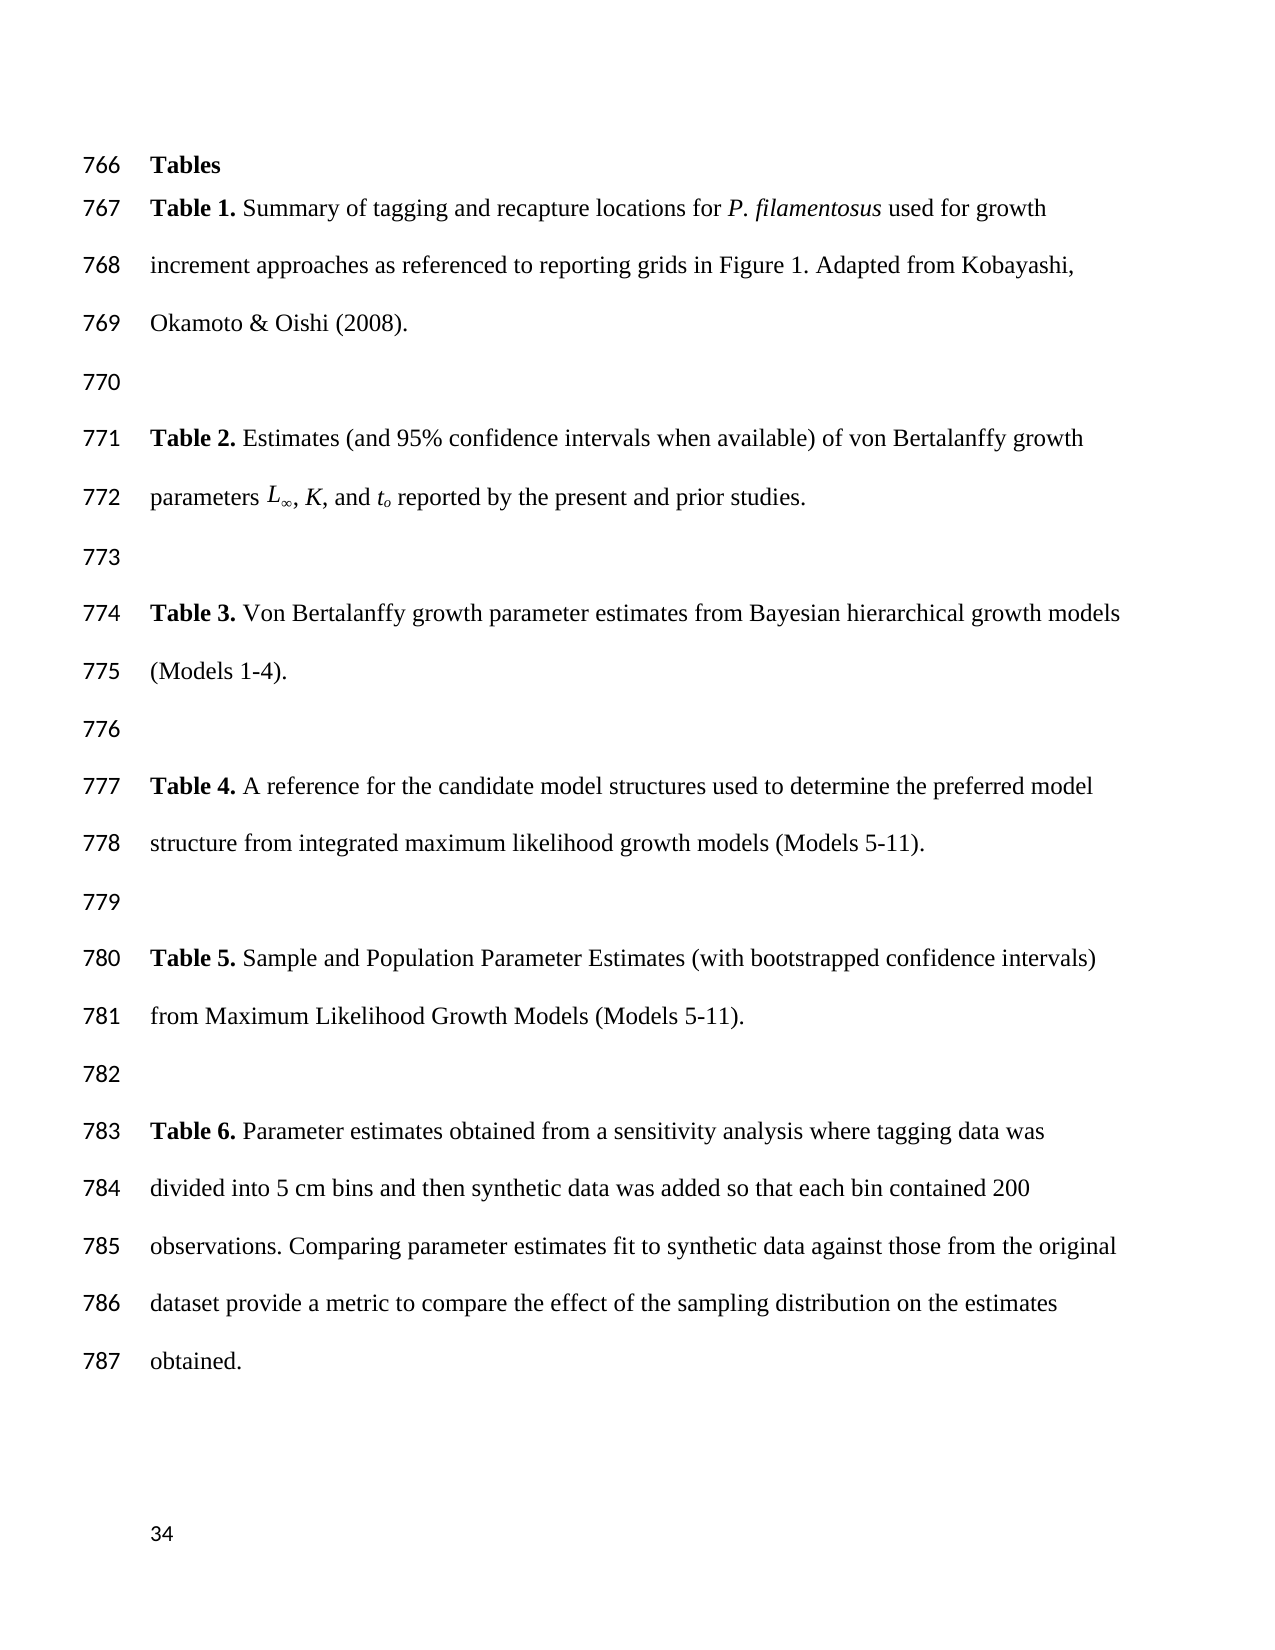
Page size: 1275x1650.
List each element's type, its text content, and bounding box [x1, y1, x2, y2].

text Table 1. Summary of tagging and recapture locations for P. filamentosus used for growth increment approaches as referenced to reporting grids in Figure 1. Adapted from Kobayashi, Okamoto & Oishi (2008). [150, 193, 1125, 337]
text Table 3. Von Bertalanffy growth parameter estimates from Bayesian hierarchical growth models (Models 1-4). [150, 598, 1125, 684]
text Table 5. Sample and Population Parameter Estimates (with bootstrapped confidence intervals) from Maximum Likelihood Growth Models (Models 5-11). [150, 943, 1125, 1029]
text Table 4. A reference for the candidate model structures used to determine the preferred model structure from integrated maximum likelihood growth models (Models 5-11). [150, 771, 1125, 857]
text Table 2. Estimates (and 95% confidence intervals when available) of von Bertalanffy growth parameters , K, and to reported by the present and prior studies. [150, 423, 1125, 512]
text Table 6. Parameter estimates obtained from a sensitivity analysis where tagging data was divided into 5 cm bins and then synthetic data was added so that each bin contained 200 observations. Comparing parameter estimates fit to synthetic data against those from the original dataset provide a metric to compare the effect of the sampling distribution on the estimates obtained. [150, 1116, 1125, 1374]
text Tables [150, 150, 1125, 179]
